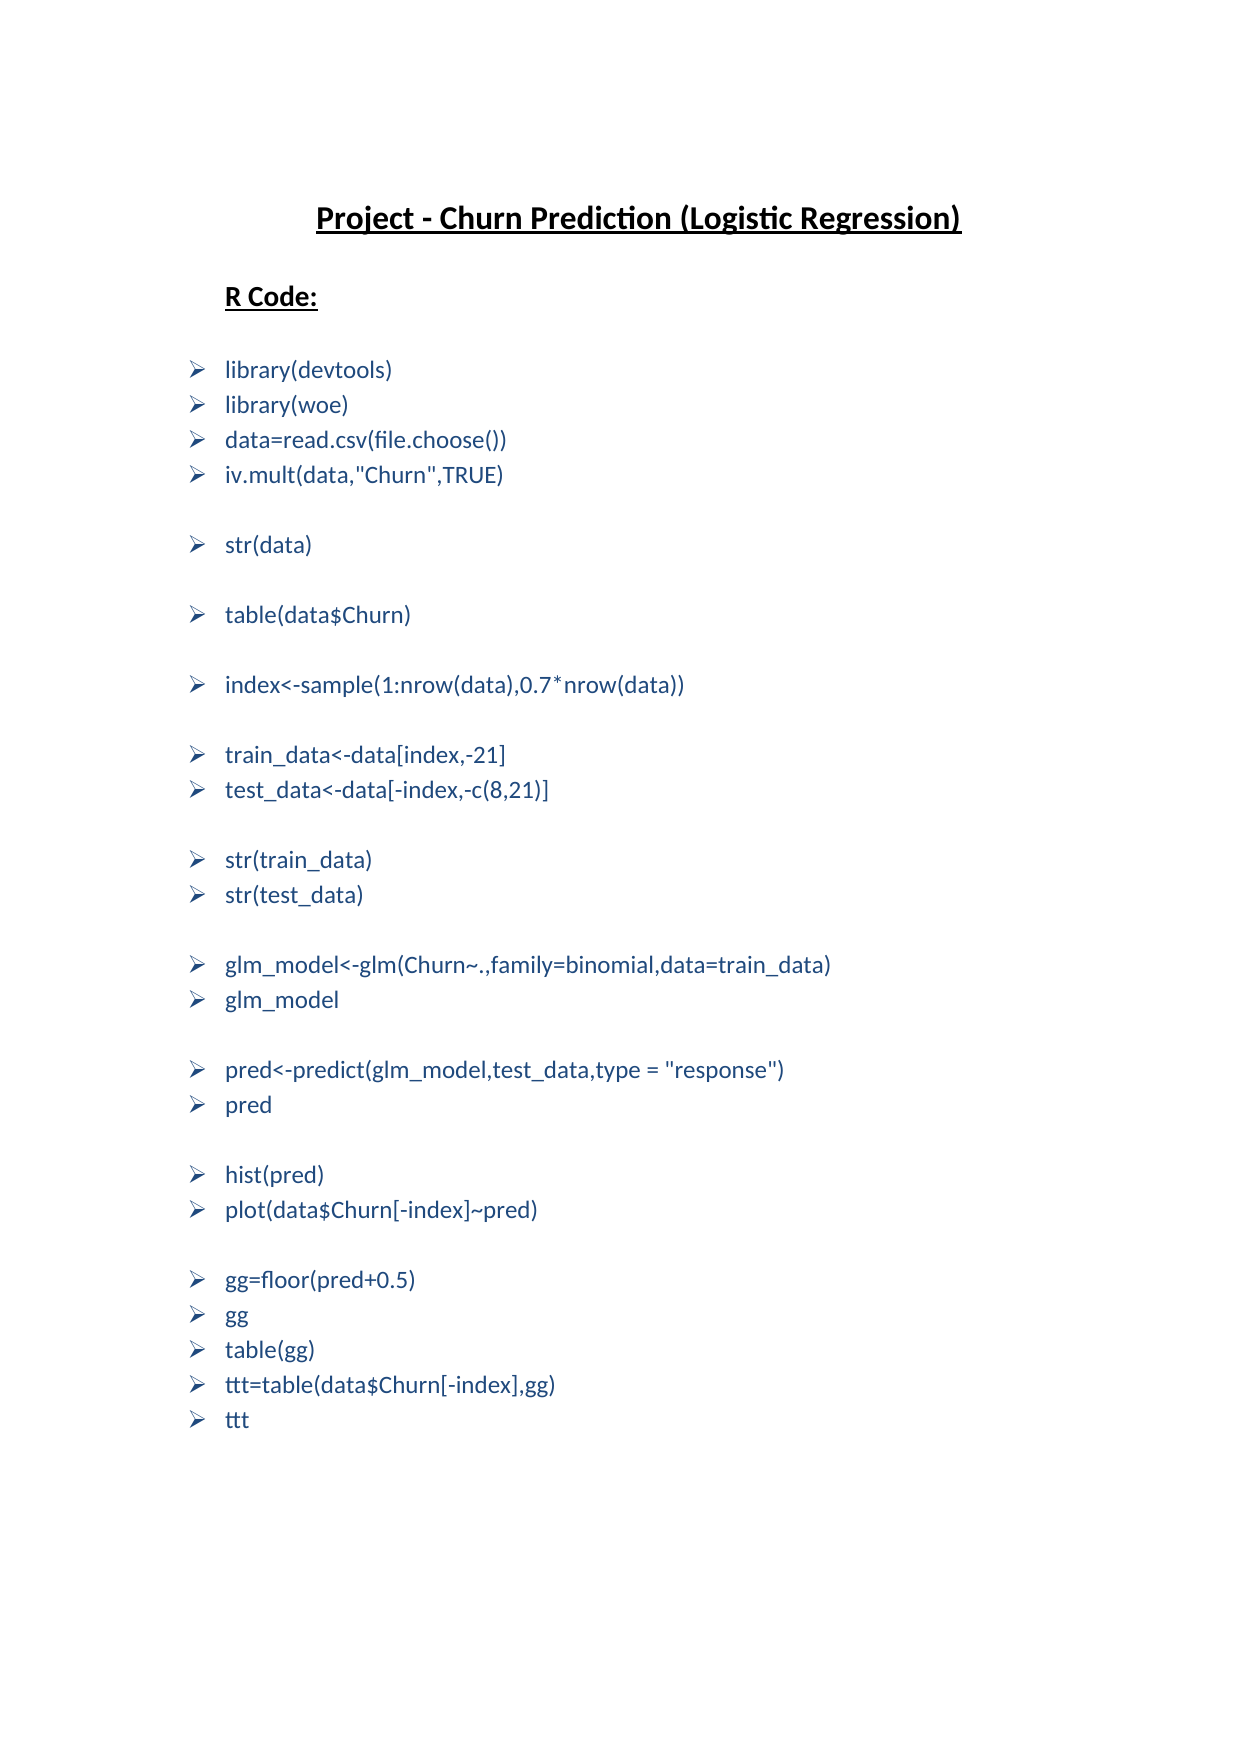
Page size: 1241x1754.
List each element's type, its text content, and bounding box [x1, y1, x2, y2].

list str(test_data) [187, 879, 1090, 910]
list ttt=table(data$Churn[-index],gg) [187, 1369, 1090, 1400]
list plot(data$Churn[-index]~pred) [187, 1194, 1090, 1225]
list table(data$Churn) [187, 599, 1090, 630]
list pred [187, 1089, 1090, 1120]
list library(woe) [187, 389, 1090, 420]
list gg [187, 1299, 1090, 1330]
list pred<-predict(glm_model,test_data,type = "response") [187, 1054, 1090, 1085]
list test_data<-data[-index,-c(8,21)] [187, 774, 1090, 805]
list library(devtools) [187, 354, 1090, 385]
list glm_model<-glm(Churn~.,family=binomial,data=train_data) [187, 949, 1090, 980]
list gg=floor(pred+0.5) [187, 1264, 1090, 1295]
list ttt [187, 1404, 1090, 1435]
text Project - Churn Prediction (Logistic Regression) [187, 197, 1090, 237]
list str(data) [187, 529, 1090, 560]
list index<-sample(1:nrow(data),0.7*nrow(data)) [187, 669, 1090, 700]
list iv.mult(data,"Churn",TRUE) [187, 459, 1090, 490]
list data=read.csv(file.choose()) [187, 424, 1090, 455]
list glm_model [187, 984, 1090, 1015]
list hist(pred) [187, 1159, 1090, 1190]
list R Code: [225, 278, 1090, 314]
list str(train_data) [187, 844, 1090, 875]
list train_data<-data[index,-21] [187, 739, 1090, 770]
list table(gg) [187, 1334, 1090, 1365]
